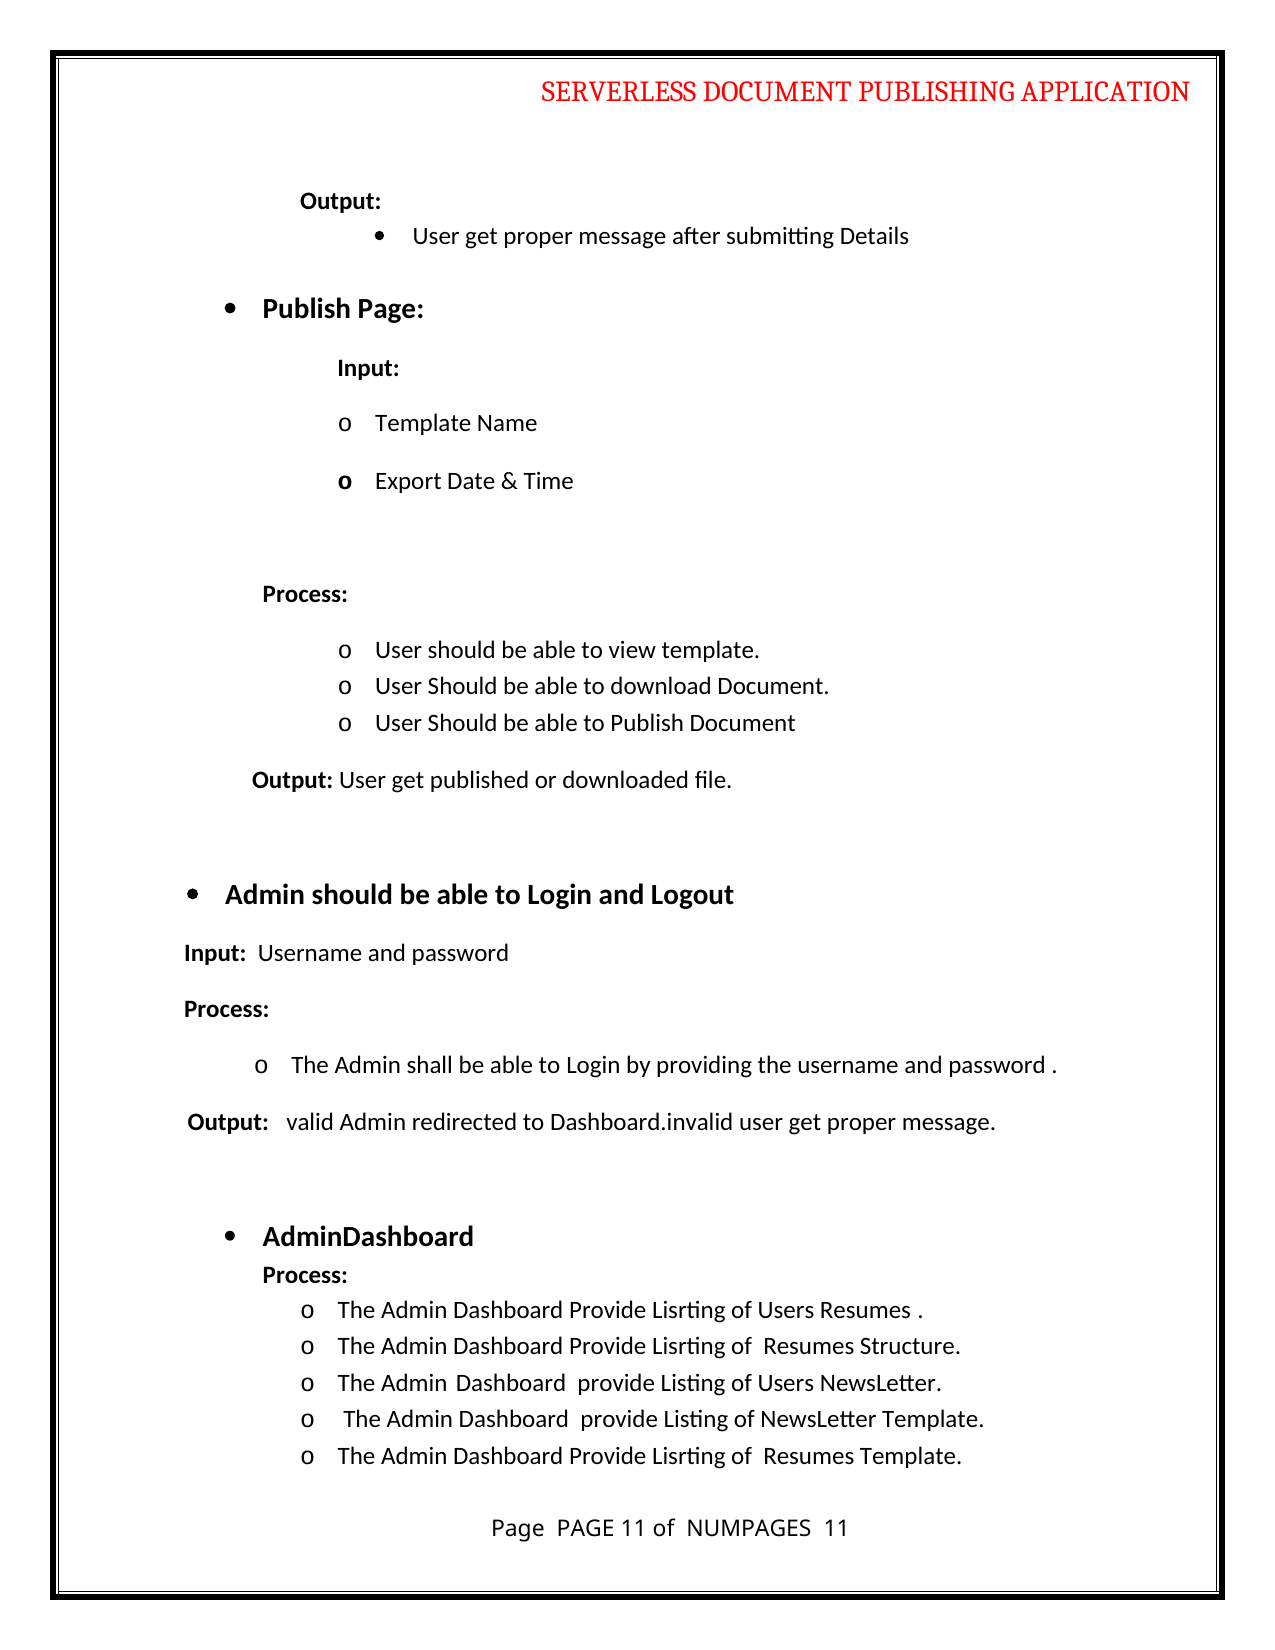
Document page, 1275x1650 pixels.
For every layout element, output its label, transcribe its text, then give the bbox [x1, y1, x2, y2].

list The Admin Dashboard provide Listing of Users NewsLetter. [300, 1367, 1191, 1399]
list AdminDashboard [225, 1218, 1191, 1254]
list The Admin shall be able to Login by providing the username and password . [253, 1049, 1191, 1081]
list Publish Page: [225, 290, 1191, 326]
text Output: User get published or downloaded file. [150, 764, 1191, 794]
list The Admin Dashboard Provide Lisrting of Users Resumes . [300, 1294, 1191, 1326]
list The Admin Dashboard provide Listing of NewsLetter Template. [300, 1403, 1191, 1435]
list User should be able to view template. [337, 634, 1191, 666]
text Process: [262, 578, 1191, 608]
list Admin should be able to Login and Logout [187, 876, 1191, 911]
list User get proper message after submitting Details [375, 220, 1191, 251]
text Process: [150, 993, 1191, 1024]
list User Should be able to Publish Document [337, 707, 1191, 738]
text Output: valid Admin redirected to Dashboard.invalid user get proper message. [150, 1106, 1191, 1137]
list Output: [225, 185, 1191, 216]
list The Admin Dashboard Provide Lisrting of Resumes Template. [300, 1440, 1191, 1472]
list The Admin Dashboard Provide Lisrting of Resumes Structure. [300, 1331, 1191, 1362]
text Input: Username and password [150, 937, 1191, 968]
list Process: [262, 1259, 1191, 1289]
list Template Name [337, 408, 1191, 439]
text Input: [262, 352, 1191, 382]
list Export Date & Time [337, 465, 1191, 497]
list User Should be able to download Document. [337, 670, 1191, 702]
